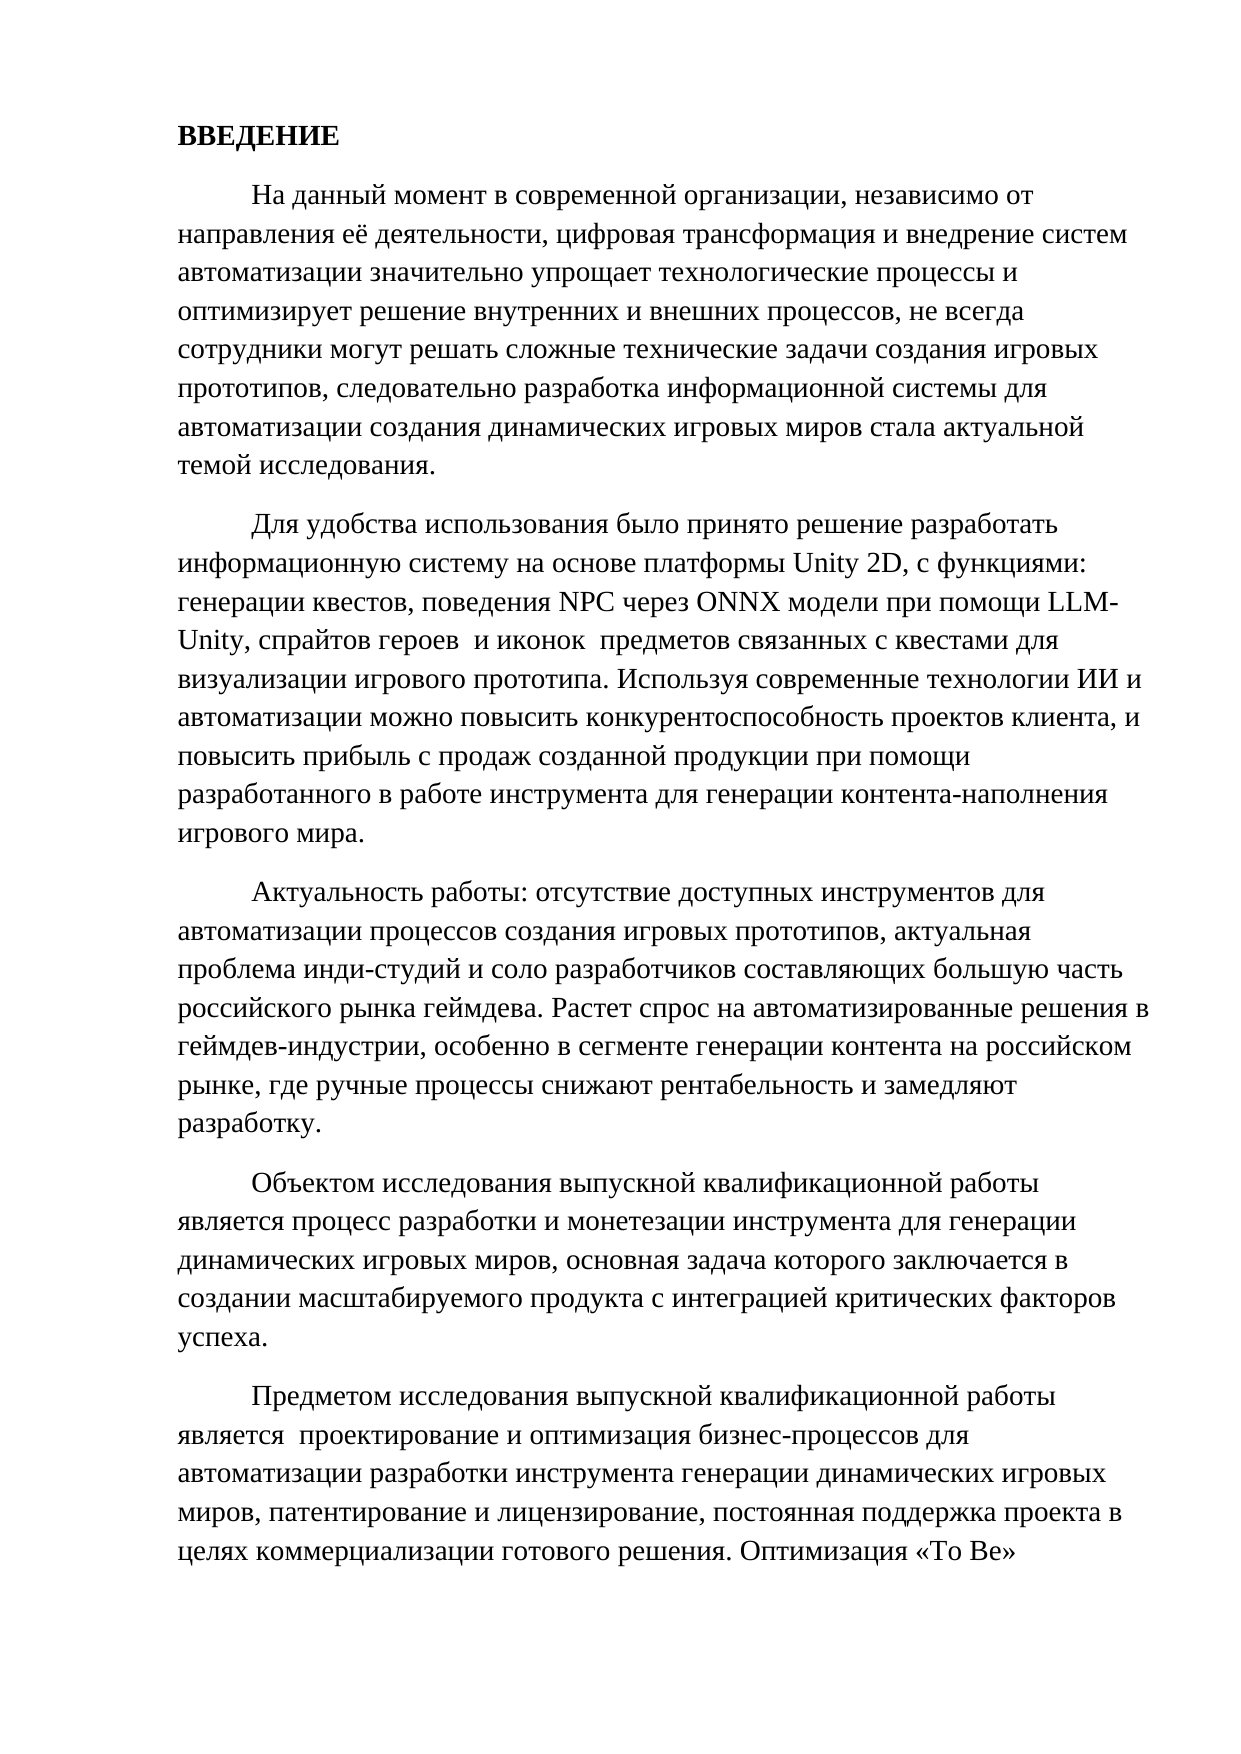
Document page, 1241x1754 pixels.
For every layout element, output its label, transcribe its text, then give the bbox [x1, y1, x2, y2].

subtitle ВВЕДЕНИЕ [177, 118, 1152, 152]
text Для удобства использования было принято решение разработать информационную систему на основе платформы Unity 2D, с функциями: генерации квестов, поведения NPC через ONNX модели при помощи LLM-Unity, спрайтов героев и иконок предметов связанных с квестами для визуализации игрового прототипа. Используя современные технологии ИИ и автоматизации можно повысить конкурентоспособность проектов клиента, и повысить прибыль с продаж созданной продукции при помощи разработанного в работе инструмента для генерации контента-наполнения игрового мира. [177, 507, 1152, 848]
text Объектом исследования выпускной квалификационной работы является процесс разработки и монетезации инструмента для генерации динамических игровых миров, основная задача которого заключается в создании масштабируемого продукта с интеграцией критических факторов успеха. [177, 1165, 1152, 1353]
text На данный момент в современной организации, независимо от направления её деятельности, цифровая трансформация и внедрение систем автоматизации значительно упрощает технологические процессы и оптимизирует решение внутренних и внешних процессов, не всегда сотрудники могут решать сложные технические задачи создания игровых прототипов, следовательно разработка информационной системы для автоматизации создания динамических игровых миров стала актуальной темой исследования. [177, 177, 1152, 481]
text Актуальность работы: отсутствие доступных инструментов для автоматизации процессов создания игровых прототипов, актуальная проблема инди-студий и соло разработчиков составляющих большую часть российского рынка геймдева. Растет спрос на автоматизированные решения в геймдев-индустрии, особенно в сегменте генерации контента на российском рынке, где ручные процессы снижают рентабельность и замедляют разработку. [177, 874, 1152, 1139]
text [177, 1378, 1152, 1566]
